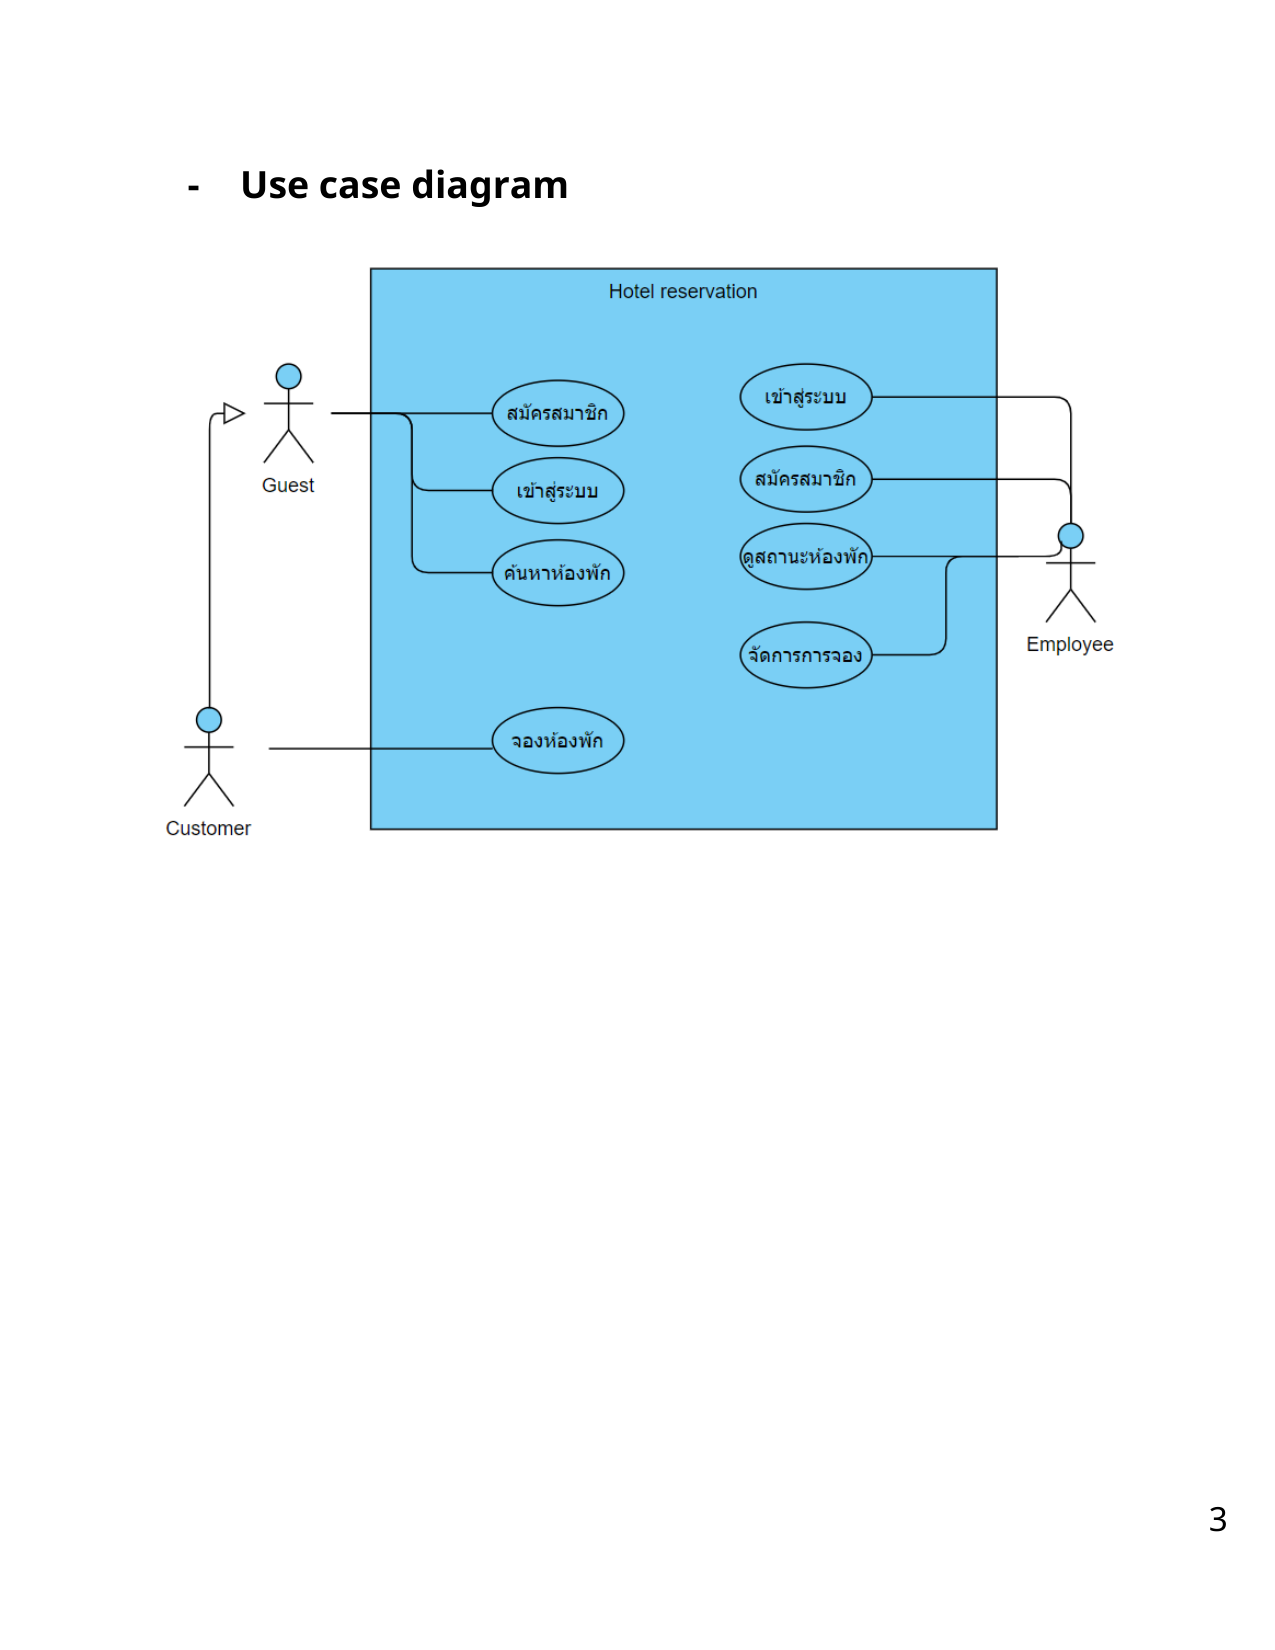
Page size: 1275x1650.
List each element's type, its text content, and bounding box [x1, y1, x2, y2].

picture [150, 239, 1125, 856]
list Use case diagram [187, 150, 1125, 212]
